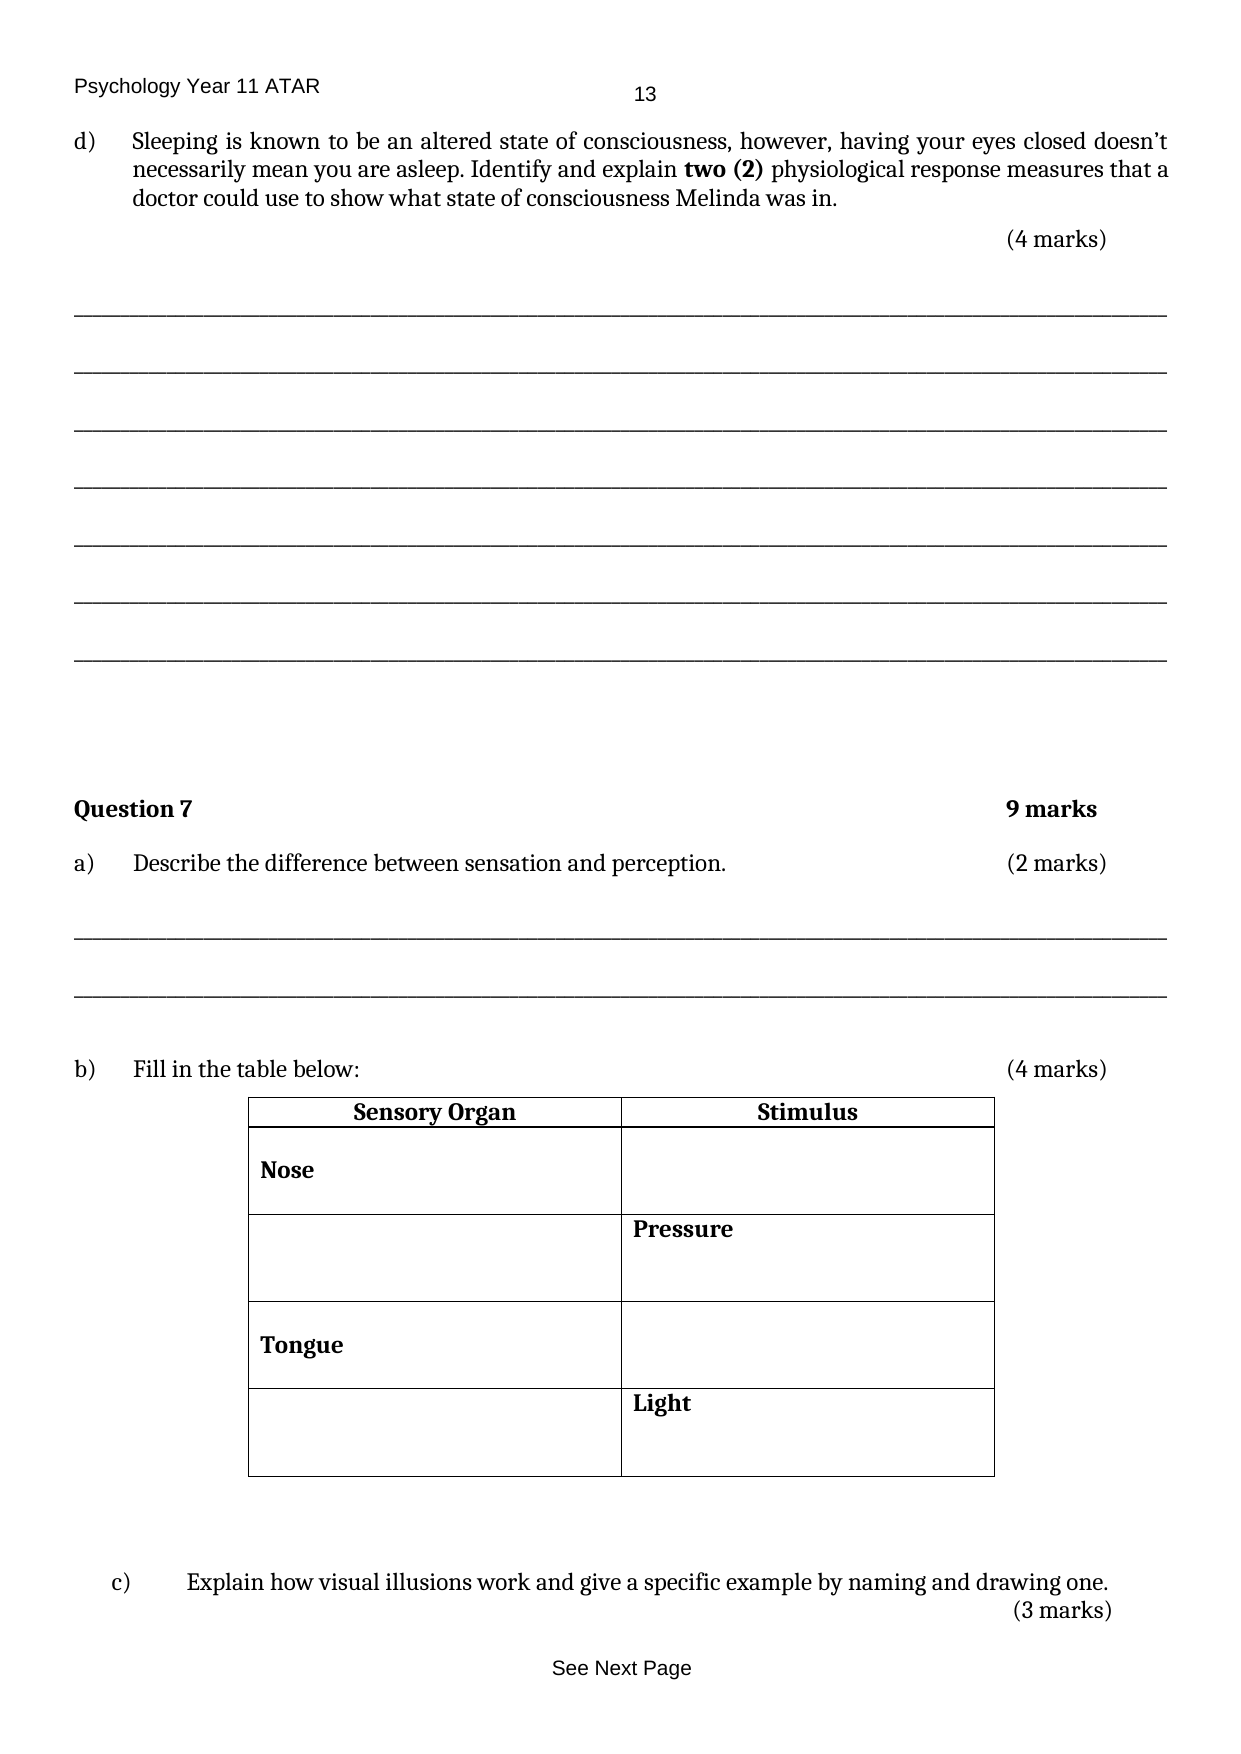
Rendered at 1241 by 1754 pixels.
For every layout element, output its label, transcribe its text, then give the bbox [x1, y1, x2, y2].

text (4 marks) [74, 225, 1169, 254]
table_header Stimulus [622, 1098, 994, 1126]
table_cell Light [622, 1389, 994, 1476]
text b) Fill in the table below: (4 marks) [74, 1055, 1169, 1084]
table_cell [249, 1215, 621, 1301]
text __________________________________________________________________________________________________________________________________________________________________________________________________________________________________________________________________________________________________________________________________________________________________________________________________________________________________________________________________________________________________________________________________________________________________________________________________________________________________________________________________________________________________________________________________________________________________________________________________________________________________________________________ [74, 292, 1169, 665]
text ____________________________________________________________________________________________________________________________________________________________________________________________________________________________________________ [74, 915, 1169, 1002]
text d) Sleeping is known to be an altered state of consciousness, however, having your eyes closed doesn’t necessarily mean you are asleep. Identify and explain two (2) physiological response measures that a doctor could use to show what state of consciousness Melinda was in. [74, 127, 1169, 213]
text a) Describe the difference between sensation and perception. (2 marks) [74, 849, 1169, 878]
table_header Sensory Organ [249, 1098, 621, 1126]
list Explain how visual illusions work and give a specific example by naming and drawing one. [111, 1568, 1169, 1596]
table_cell Pressure [622, 1215, 994, 1301]
table_cell [622, 1128, 994, 1214]
table_cell [249, 1389, 621, 1476]
text Question 7 9 marks [74, 795, 1169, 824]
table_cell Tongue [249, 1302, 621, 1388]
list (3 marks) [149, 1596, 1169, 1625]
table_cell Nose [249, 1128, 621, 1214]
table_cell [622, 1302, 994, 1388]
